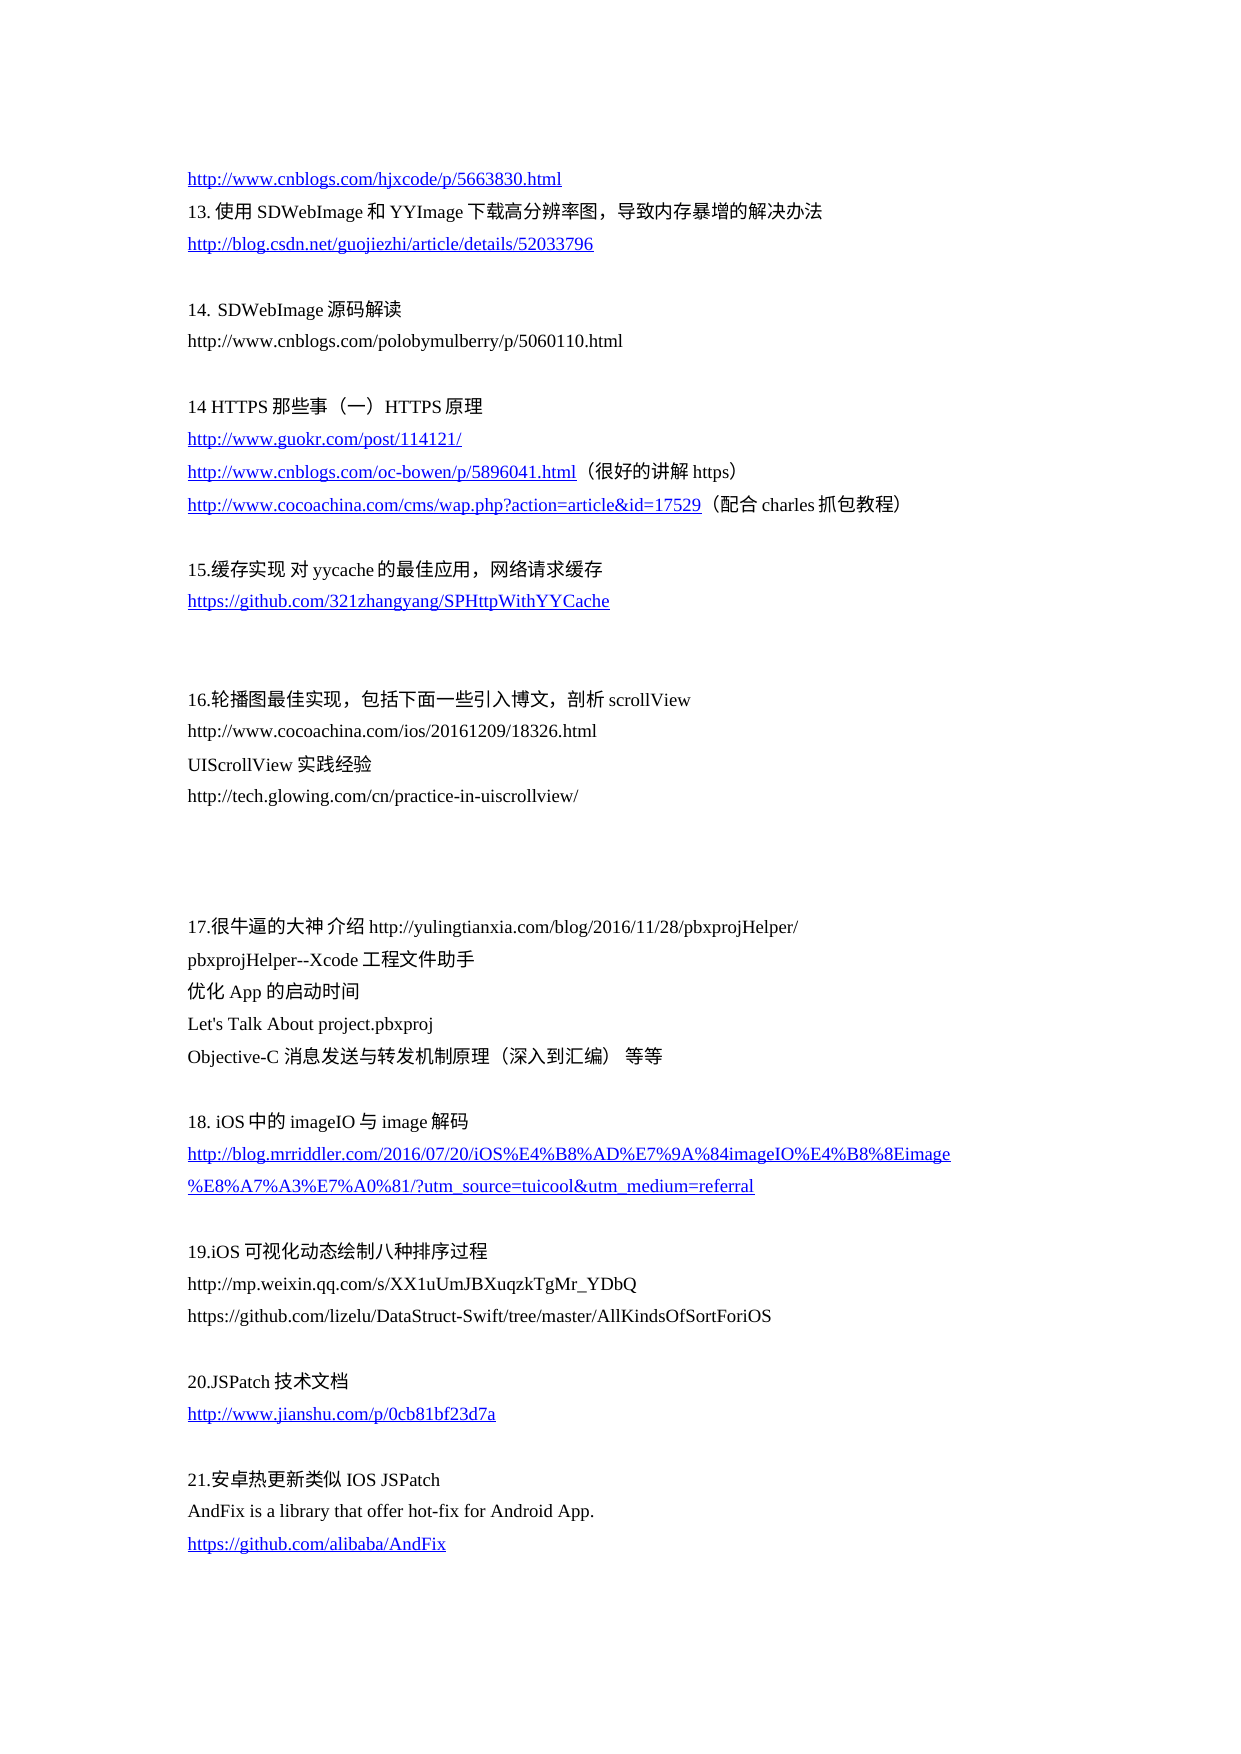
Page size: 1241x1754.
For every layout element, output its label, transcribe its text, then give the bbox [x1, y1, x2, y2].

text 16.轮播图最佳实现，包括下面一些引入博文，剖析scrollView [187, 682, 1053, 714]
text Let's Talk About project.pbxproj [187, 1007, 1053, 1039]
text http://tech.glowing.com/cn/practice-in-uiscrollview/ [187, 779, 1053, 812]
text 18. iOS中的imageIO与image解码 [187, 1104, 1053, 1137]
text Objective-C 消息发送与转发机制原理（深入到汇编） 等等 [187, 1039, 1053, 1072]
text http://blog.mrriddler.com/2016/07/20/iOS%E4%B8%AD%E7%9A%84imageIO%E4%B8%8Eimage%E8%A7%A3%E7%A0%81/?utm_source=tuicool&utm_medium=referral [187, 1137, 1053, 1202]
text http://www.jianshu.com/p/0cb81bf23d7a [187, 1397, 1053, 1429]
text http://www.guokr.com/post/114121/ [187, 422, 1053, 454]
text pbxprojHelper--Xcode工程文件助手 [187, 942, 1053, 974]
text 14 HTTPS那些事（一）HTTPS原理 [187, 389, 1053, 422]
text http://www.cnblogs.com/oc-bowen/p/5896041.html（很好的讲解https） [187, 454, 1053, 487]
text 20.JSPatch技术文档 [187, 1364, 1053, 1397]
text https://github.com/321zhangyang/SPHttpWithYYCache [187, 584, 1053, 617]
text http://www.cocoachina.com/ios/20161209/18326.html [187, 714, 1053, 747]
text 13. 使用SDWebImage和YYImage下载高分辨率图，导致内存暴增的解决办法 [187, 194, 1053, 227]
text https://github.com/alibaba/AndFix [187, 1527, 1053, 1559]
text http://mp.weixin.qq.com/s/XX1uUmJBXuqzkTgMr_YDbQ [187, 1267, 1053, 1299]
text 17.很牛逼的大神 介绍http://yulingtianxia.com/blog/2016/11/28/pbxprojHelper/ [187, 909, 1053, 942]
text http://www.cnblogs.com/polobymulberry/p/5060110.html [187, 324, 1053, 357]
text 21.安卓热更新类似IOS JSPatch [187, 1462, 1053, 1494]
text 15.缓存实现 对yycache的最佳应用，网络请求缓存 [187, 552, 1053, 584]
text http://www.cnblogs.com/hjxcode/p/5663830.html [187, 162, 1053, 194]
text http://www.cocoachina.com/cms/wap.php?action=article&id=17529（配合charles抓包教程） [187, 487, 1053, 519]
text 19.iOS可视化动态绘制八种排序过程 [187, 1234, 1053, 1267]
text 14. SDWebImage源码解读 [187, 292, 1053, 324]
text https://github.com/lizelu/DataStruct-Swift/tree/master/AllKindsOfSortForiOS [187, 1299, 1053, 1332]
text http://blog.csdn.net/guojiezhi/article/details/52033796 [187, 227, 1053, 259]
text UIScrollView 实践经验 [187, 747, 1053, 779]
text 优化 App 的启动时间 [187, 974, 1053, 1007]
text AndFix is a library that offer hot-fix for Android App. [187, 1494, 1053, 1527]
